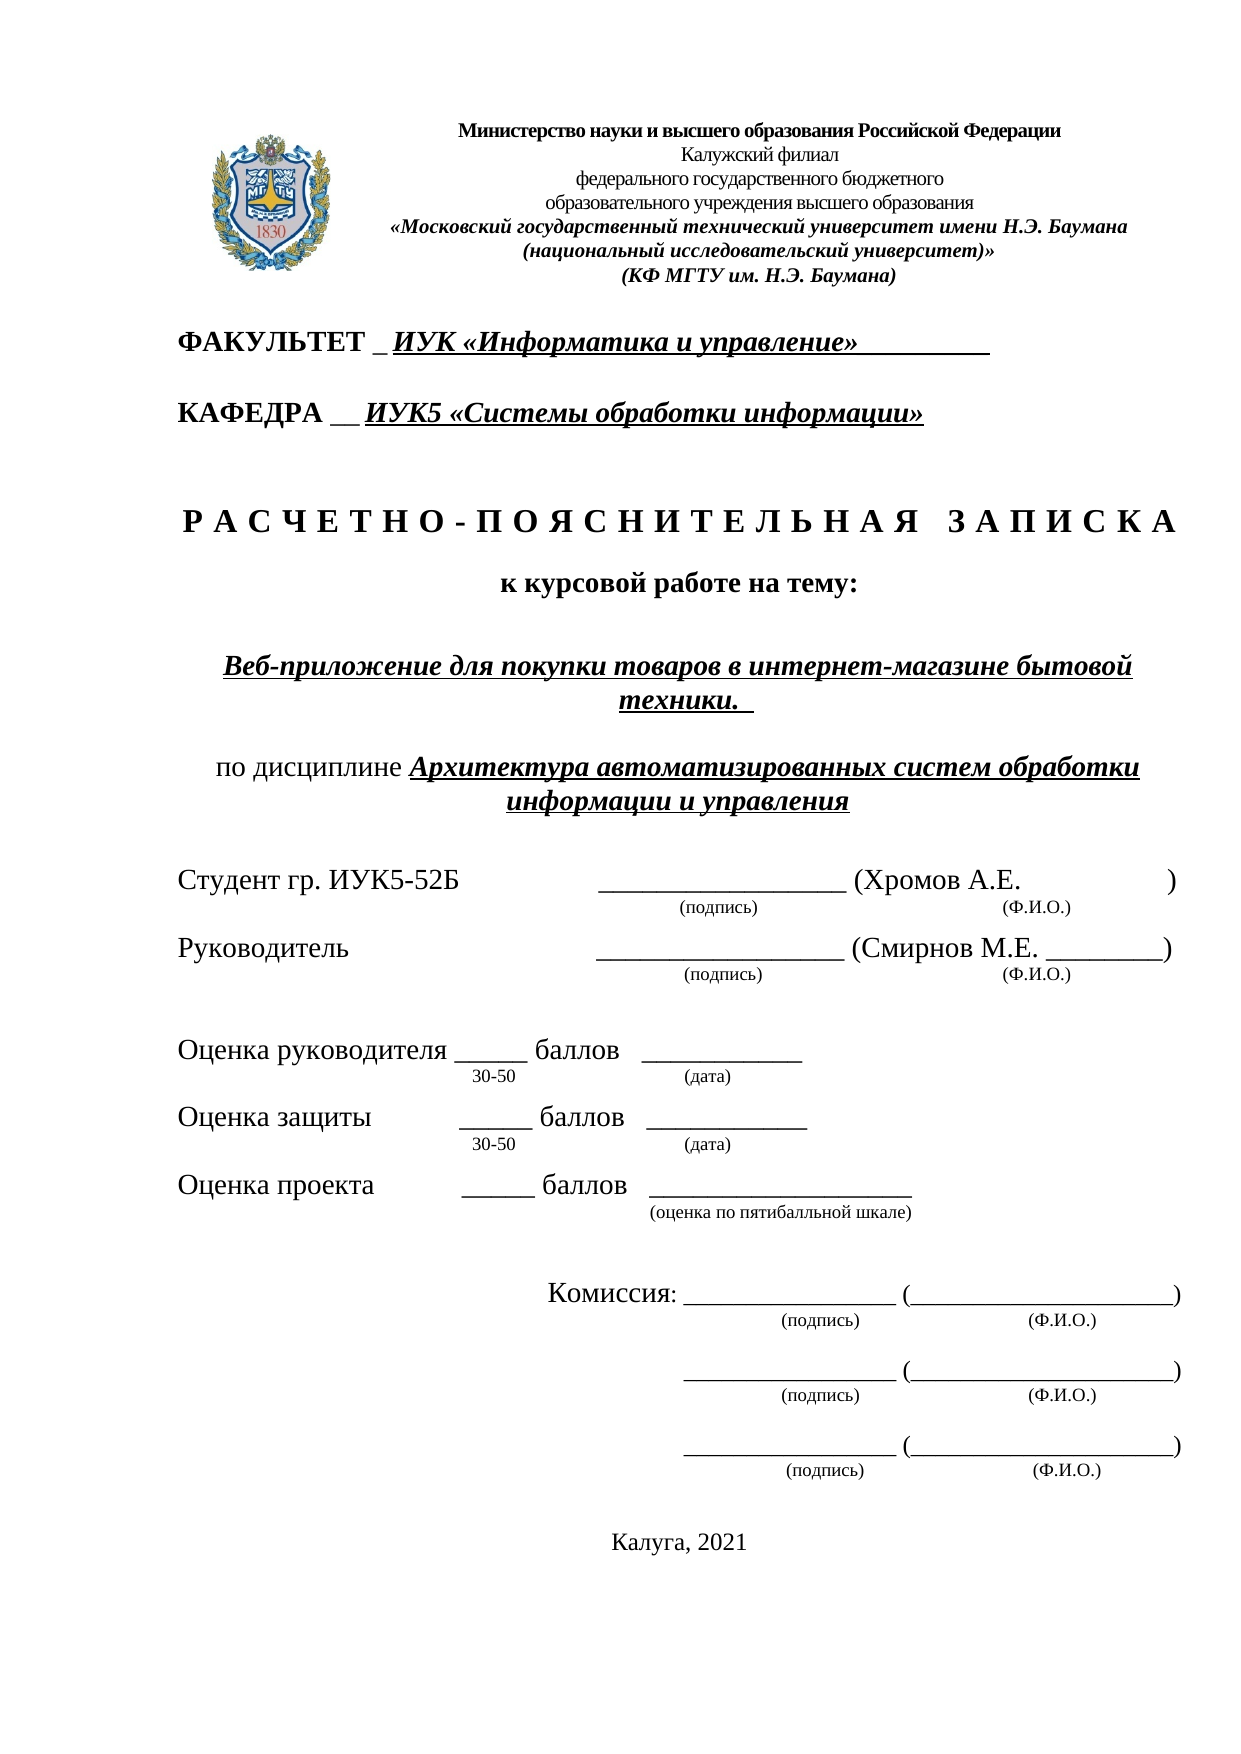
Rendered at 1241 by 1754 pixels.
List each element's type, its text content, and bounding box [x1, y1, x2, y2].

text (подпись) (Ф.И.О.) [679, 963, 1181, 985]
text Оценка проекта _____ баллов __________________ [177, 1167, 1181, 1201]
text Комиссия: _________________ (_____________________) [177, 1275, 1181, 1308]
text Калуга, 2021 [177, 1527, 1181, 1556]
text Студент гр. ИУК5-52Б _________________ (Хромов А.Е. ) [177, 862, 1181, 896]
text 30-50 (дата) [177, 1065, 1181, 1087]
picture [211, 134, 331, 271]
text КАФЕДРА __ ИУК5 «Системы обработки информации» [177, 395, 1181, 429]
text РАСЧЕТНО-ПОЯСНИТЕЛЬНАЯ ЗАПИСКА [177, 502, 1181, 540]
text _________________ (_____________________) [177, 1355, 1181, 1384]
text (подпись) (Ф.И.О.) [399, 1308, 1181, 1330]
text _________________ (_____________________) [177, 1430, 1181, 1459]
text 30-50 (дата) [177, 1133, 1181, 1154]
text (оценка по пятибалльной шкале) [177, 1201, 1181, 1222]
text Оценка руководителя _____ баллов ___________ [177, 1032, 1181, 1065]
text по дисциплине Архитектура автоматизированных систем обработки информации и управления [177, 749, 1181, 816]
text (подпись) (Ф.И.О.) [399, 1459, 1181, 1481]
table_header Министерство науки и высшего образования Российской Федерации Калужский филиал федерального государственного бюджетного образовательного учреждения высшего образования «Московский государственный технический университет имени Н.Э. Баумана (национальный исследовательский университет)» (КФ МГТУ им. Н.Э. Баумана) [354, 118, 1166, 287]
text Руководитель _________________ (Смирнов М.Е. ________) [177, 930, 1181, 963]
text (подпись) (Ф.И.О.) [399, 1384, 1181, 1405]
text (подпись) (Ф.И.О.) [679, 896, 1181, 917]
text Оценка защиты _____ баллов ___________ [177, 1099, 1181, 1133]
table_header [189, 118, 354, 287]
text к курсовой работе на тему: [177, 565, 1181, 598]
text Веб-приложение для покупки товаров в интернет-магазине бытовой техники. [177, 648, 1181, 716]
text ФАКУЛЬТЕТ _ ИУК «Информатика и управление»_________ [177, 324, 1181, 358]
